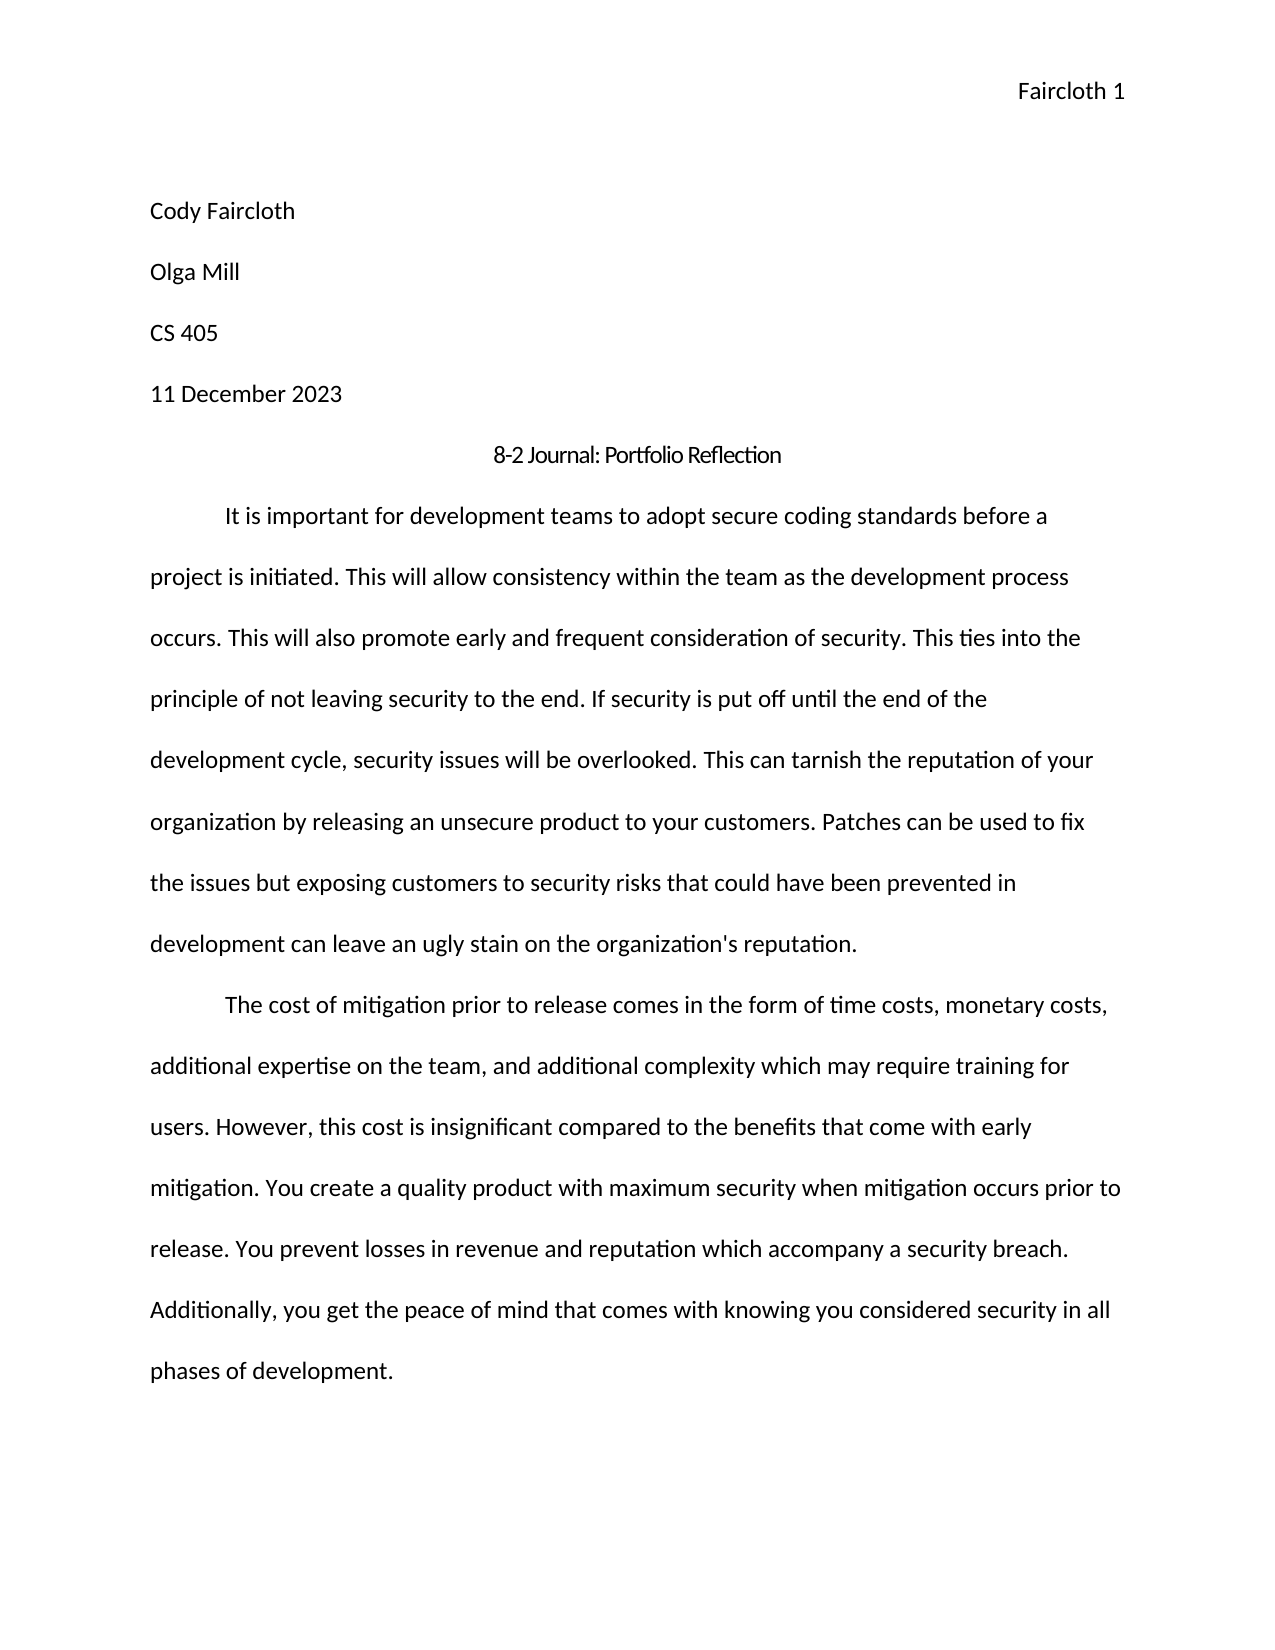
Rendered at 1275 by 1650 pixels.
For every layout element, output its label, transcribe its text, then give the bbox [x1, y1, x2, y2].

text The cost of mitigation prior to release comes in the form of time costs, monetary costs, additional expertise on the team, and additional complexity which may require training for users. However, this cost is insignificant compared to the benefits that come with early mitigation. You create a quality product with maximum security when mitigation occurs prior to release. You prevent losses in revenue and reputation which accompany a security breach. Additionally, you get the peace of mind that comes with knowing you considered security in all phases of development. [150, 989, 1125, 1386]
text It is important for development teams to adopt secure coding standards before a project is initiated. This will allow consistency within the team as the development process occurs. This will also promote early and frequent consideration of security. This ties into the principle of not leaving security to the end. If security is put off until the end of the development cycle, security issues will be overlooked. This can tarnish the reputation of your organization by releasing an unsecure product to your customers. Patches can be used to fix the issues but exposing customers to security risks that could have been prevented in development can leave an ugly stain on the organization's reputation. [150, 500, 1125, 958]
